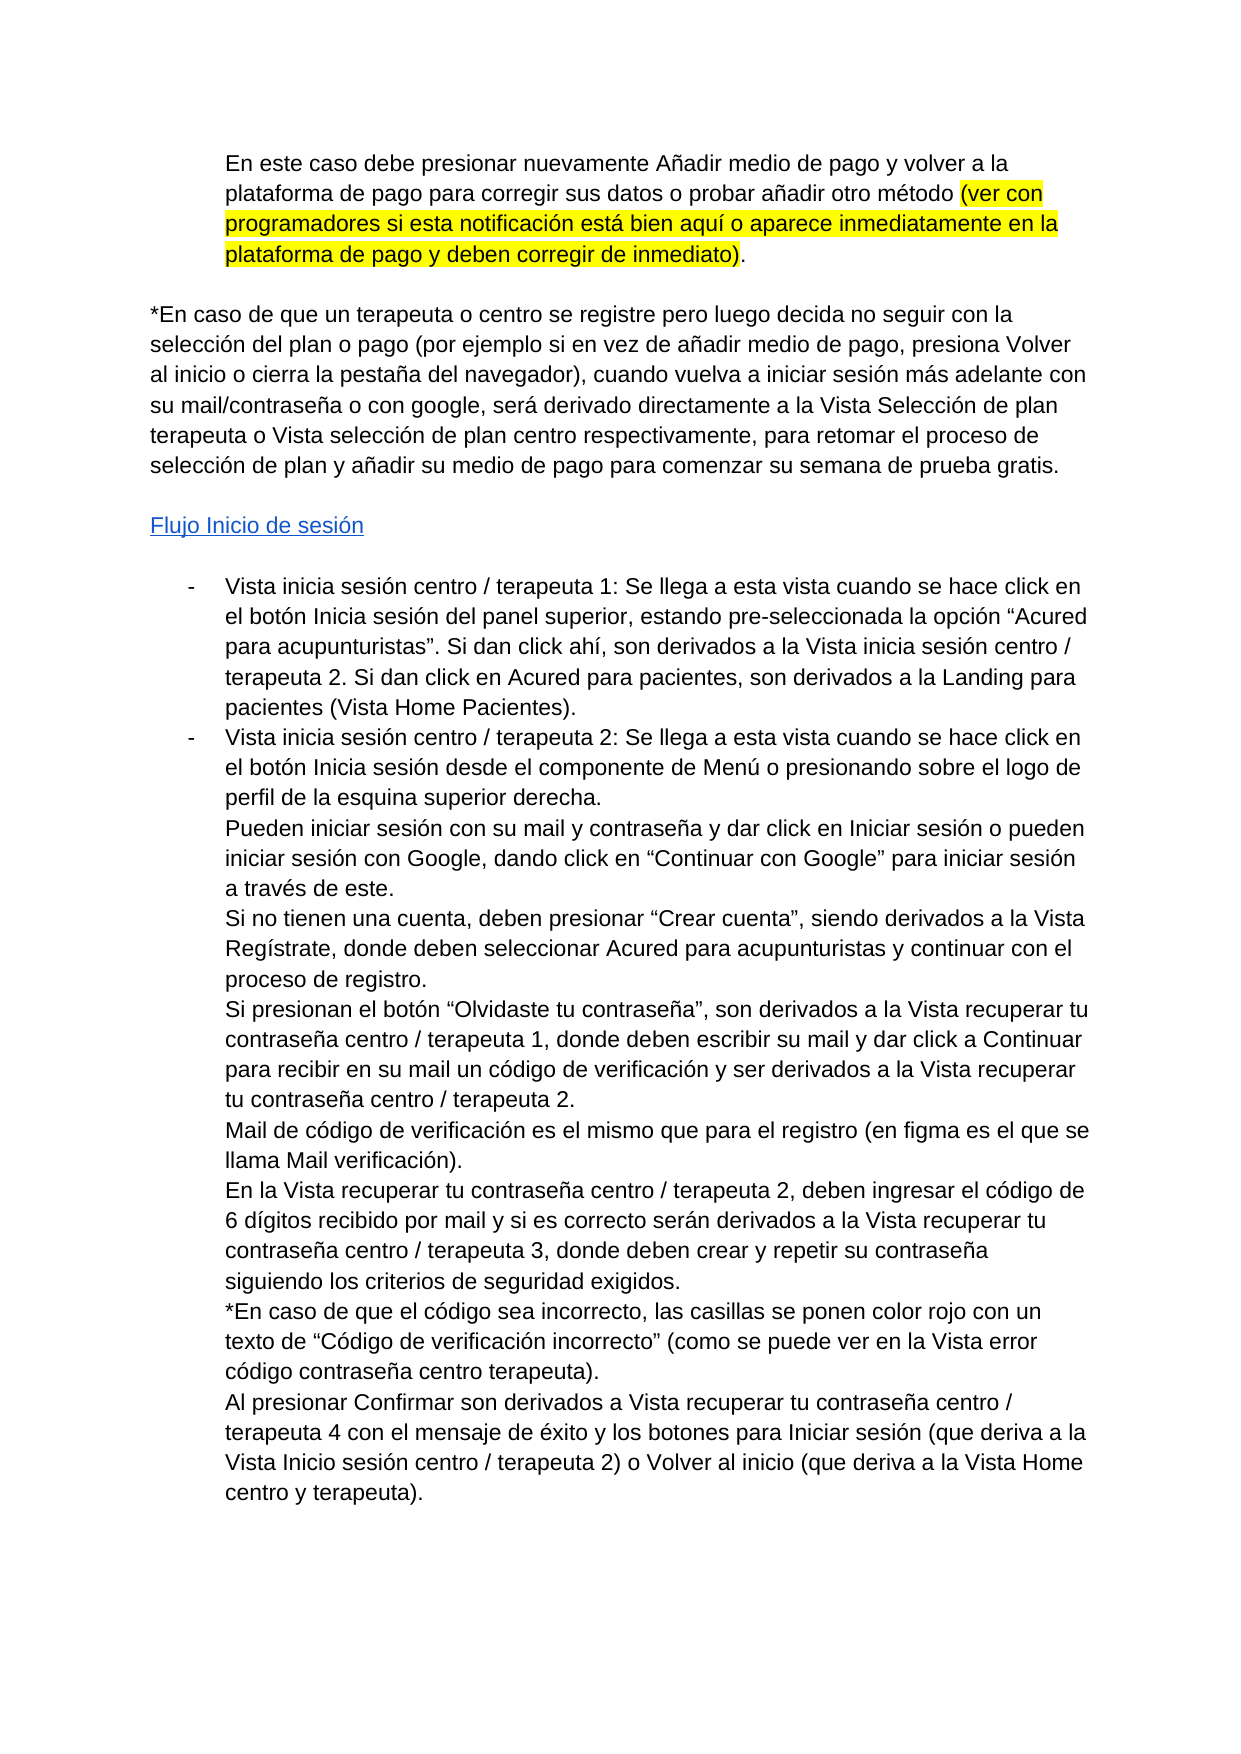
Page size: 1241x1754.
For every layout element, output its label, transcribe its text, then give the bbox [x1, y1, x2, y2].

text Flujo Inicio de sesión [150, 482, 1090, 569]
text *En caso de que un terapeuta o centro se registre pero luego decida no seguir con la selección del plan o pago (por ejemplo si en vez de añadir medio de pago, presiona Volver al inicio o cierra la pestaña del navegador), cuando vuelva a iniciar sesión más adelante con su mail/contraseña o con google, será derivado directamente a la Vista Selección de plan terapeuta o Vista selección de plan centro respectivamente, para retomar el proceso de selección de plan y añadir su medio de pago para comenzar su semana de prueba gratis. [150, 301, 1090, 478]
list Vista inicia sesión centro / terapeuta 2: Se llega a esta vista cuando se hace click en el botón Inicia sesión desde el componente de Menú o presionando sobre el logo de perfil de la esquina superior derecha. Pueden iniciar sesión con su mail y contraseña y dar click en Iniciar sesión o pueden iniciar sesión con Google, dando click en “Continuar con Google” para iniciar sesión a través de este. Si no tienen una cuenta, deben presionar “Crear cuenta”, siendo derivados a la Vista Regístrate, donde deben seleccionar Acured para acupunturistas y continuar con el proceso de registro. Si presionan el botón “Olvidaste tu contraseña”, son derivados a la Vista recuperar tu contraseña centro / terapeuta 1, donde deben escribir su mail y dar click a Continuar para recibir en su mail un código de verificación y ser derivados a la Vista recuperar tu contraseña centro / terapeuta 2. Mail de código de verificación es el mismo que para el registro (en figma es el que se llama Mail verificación). En la Vista recuperar tu contraseña centro / terapeuta 2, deben ingresar el código de 6 dígitos recibido por mail y si es correcto serán derivados a la Vista recuperar tu contraseña centro / terapeuta 3, donde deben crear y repetir su contraseña siguiendo los criterios de seguridad exigidos. *En caso de que el código sea incorrecto, las casillas se ponen color rojo con un texto de “Código de verificación incorrecto” (como se puede ver en la Vista error código contraseña centro terapeuta). Al presionar Confirmar son derivados a Vista recuperar tu contraseña centro / terapeuta 4 con el mensaje de éxito y los botones para Iniciar sesión (que deriva a la Vista Inicio sesión centro / terapeuta 2) o Volver al inicio (que deriva a la Vista Home centro y terapeuta). [187, 724, 1090, 1506]
list Vista inicia sesión centro / terapeuta 1: Se llega a esta vista cuando se hace click en el botón Inicia sesión del panel superior, estando pre-seleccionada la opción “Acured para acupunturistas”. Si dan click ahí, son derivados a la Vista inicia sesión centro / terapeuta 2. Si dan click en Acured para pacientes, son derivados a la Landing para pacientes (Vista Home Pacientes). [187, 573, 1090, 720]
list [187, 150, 1090, 297]
